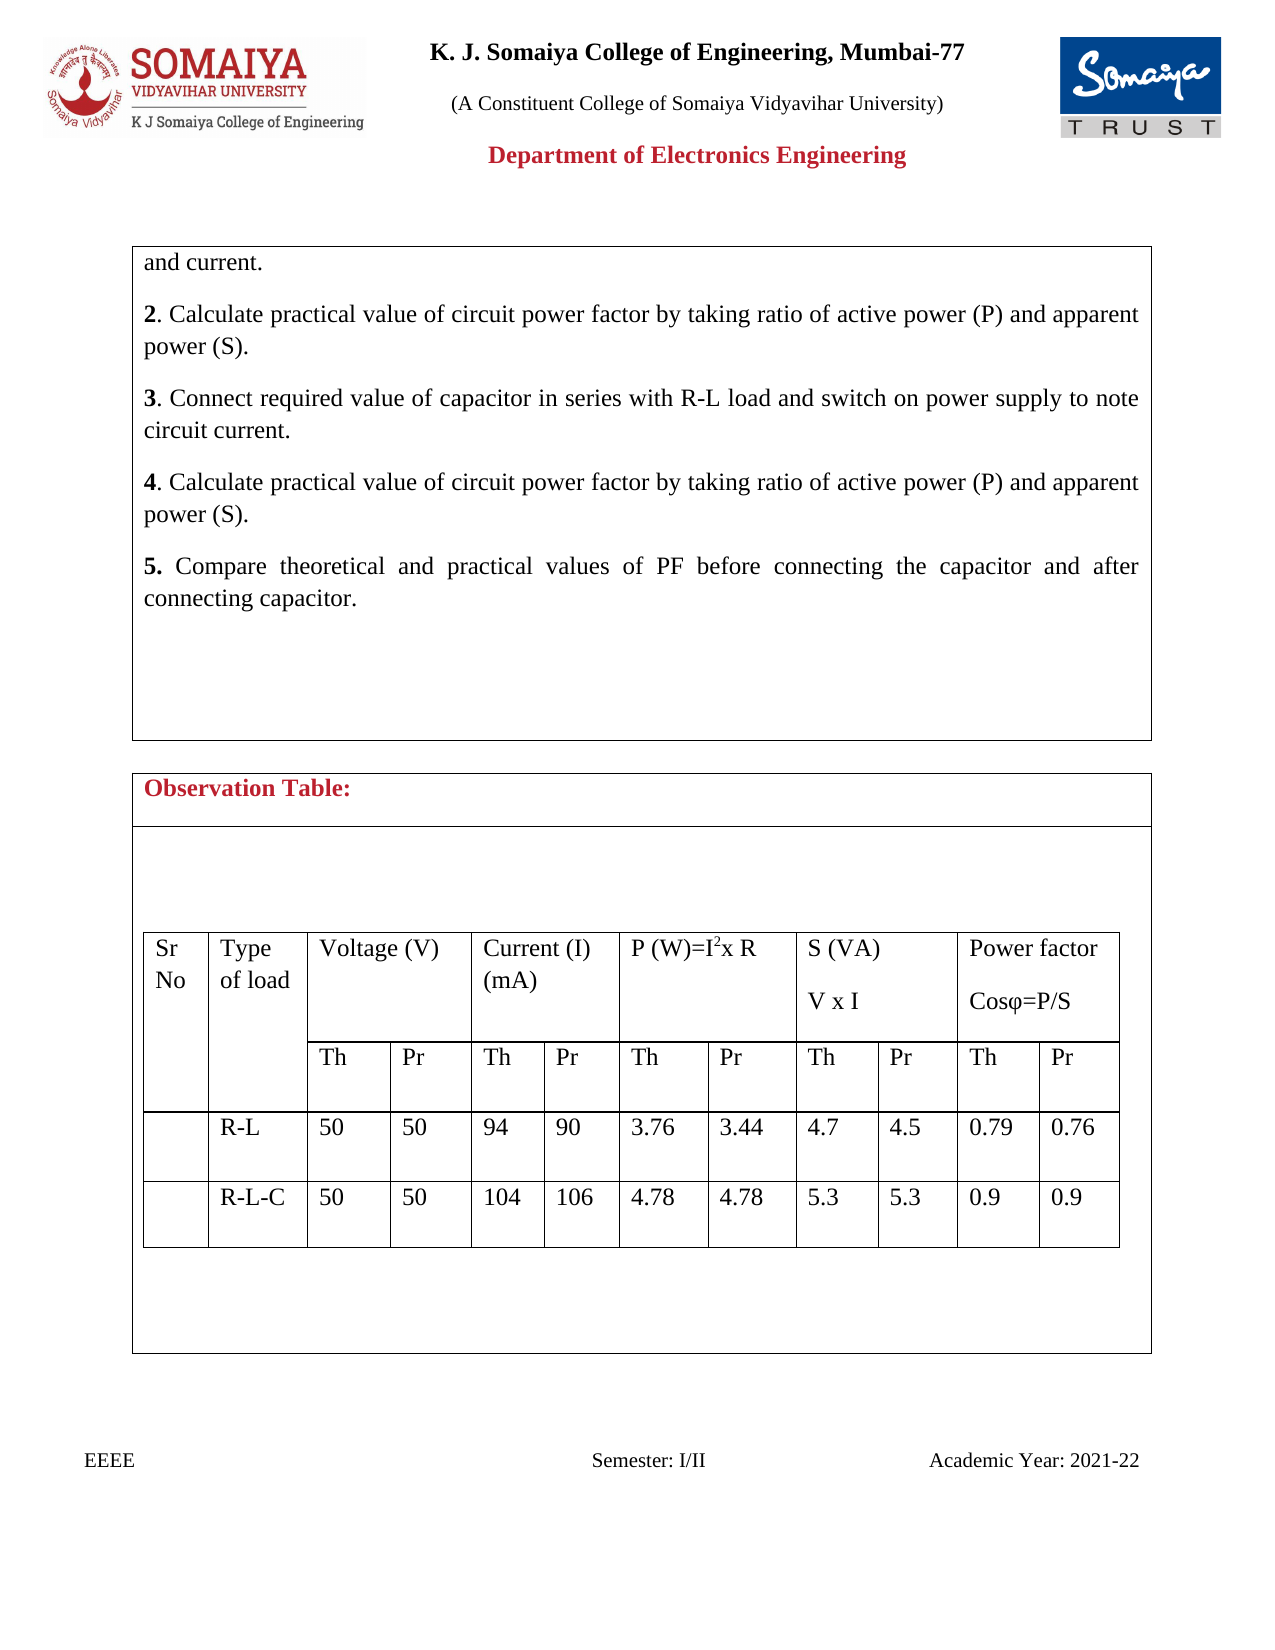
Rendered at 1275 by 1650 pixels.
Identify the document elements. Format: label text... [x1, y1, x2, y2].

picture [42, 37, 367, 138]
table_header Observation Table: [133, 774, 1151, 826]
table_cell Calculations : [133, 827, 1151, 1353]
picture [1060, 37, 1222, 138]
